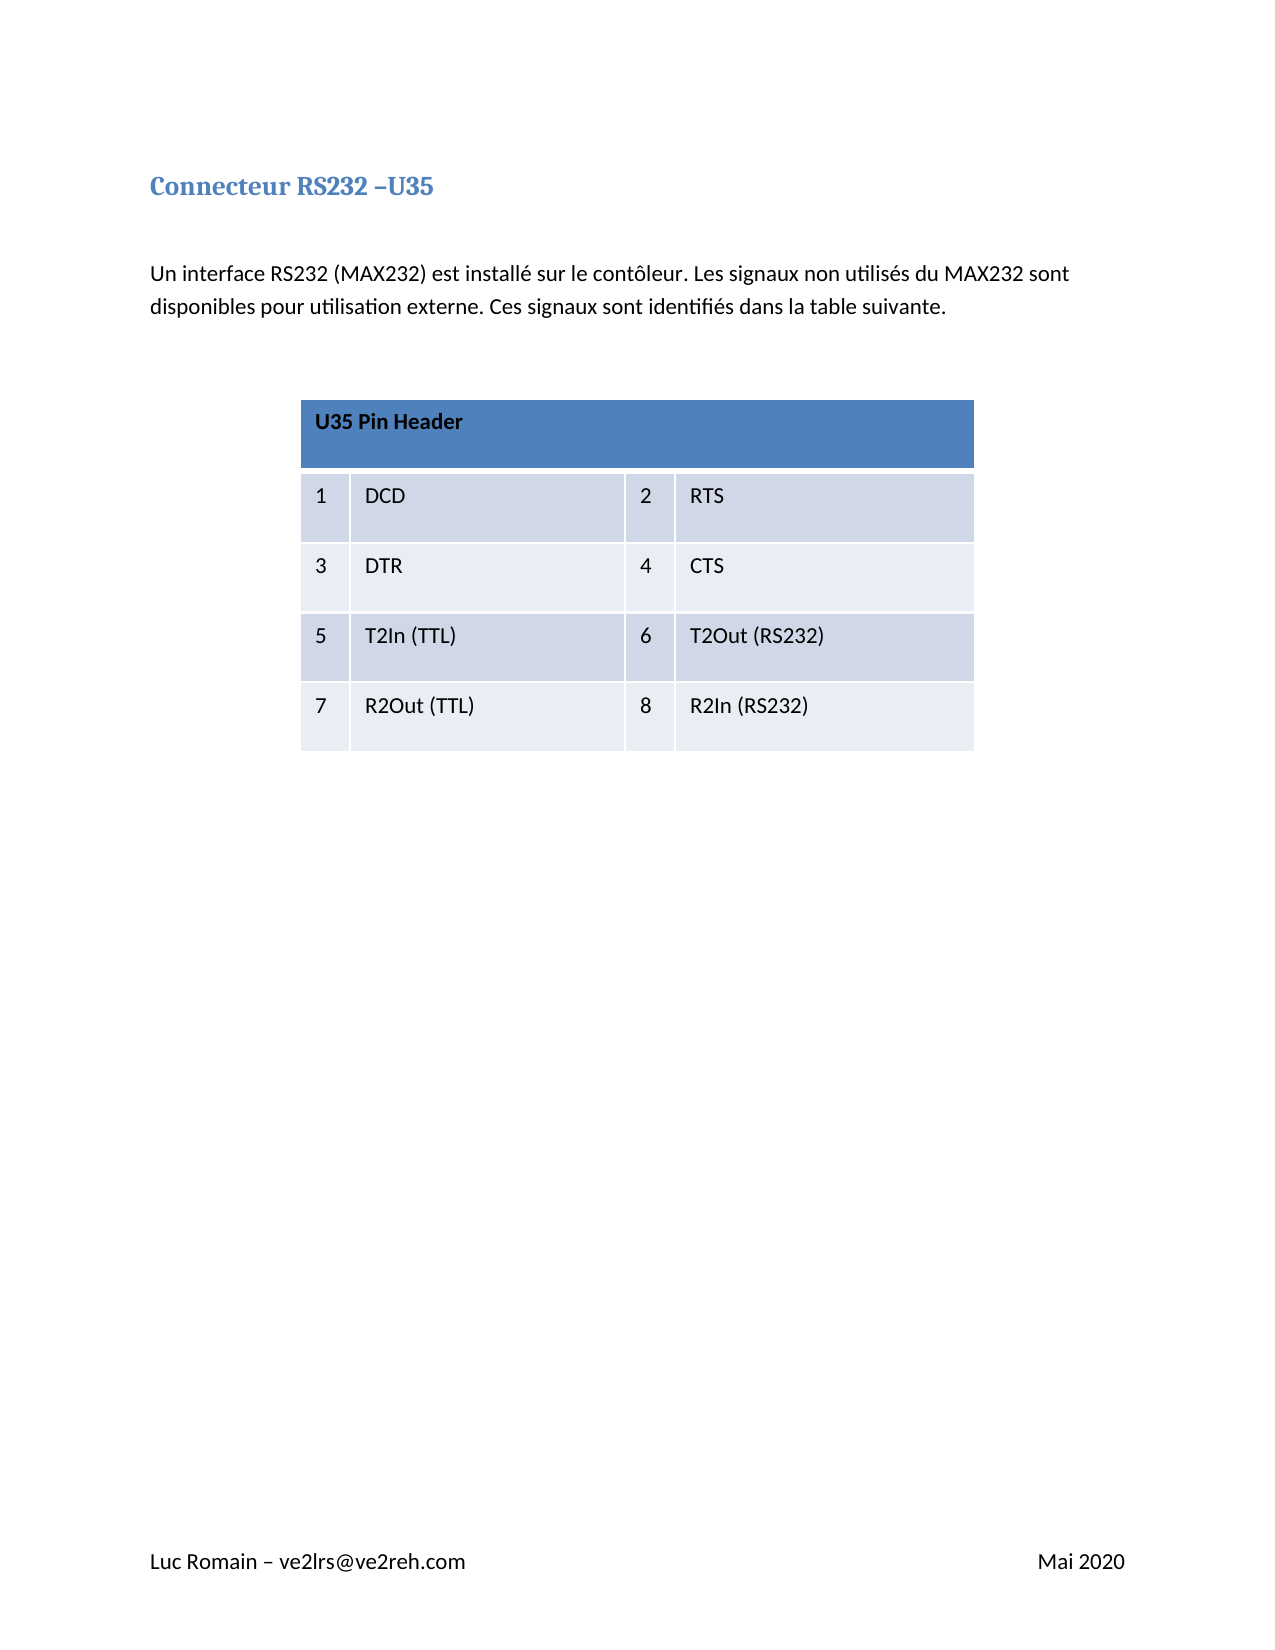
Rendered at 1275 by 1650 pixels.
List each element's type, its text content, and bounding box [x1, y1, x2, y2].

table_cell T2In (TTL) [351, 614, 624, 681]
table_cell 4 [626, 544, 674, 611]
table_cell 2 [626, 474, 674, 542]
table_cell 7 [301, 683, 349, 751]
table_cell CTS [676, 544, 974, 611]
table_cell DTR [351, 544, 624, 611]
table_cell T2Out (RS232) [676, 614, 974, 681]
text Un interface RS232 (MAX232) est installé sur le contôleur. Les signaux non utilisés du MAX232 sont disponibles pour utilisation externe. Ces signaux sont identifiés dans la table suivante. [150, 259, 1125, 320]
table_cell 5 [301, 614, 349, 681]
table_cell RTS [676, 474, 974, 542]
table_cell R2Out (TTL) [351, 683, 624, 751]
table_cell R2In (RS232) [676, 683, 974, 751]
table_cell 8 [626, 683, 674, 751]
table_header U35 Pin Header [301, 400, 974, 468]
subtitle Connecteur RS232 –U35 [150, 171, 1125, 202]
table_cell DCD [351, 474, 624, 542]
table_cell 3 [301, 544, 349, 611]
table_cell 1 [301, 474, 349, 542]
table_cell 6 [626, 614, 674, 681]
